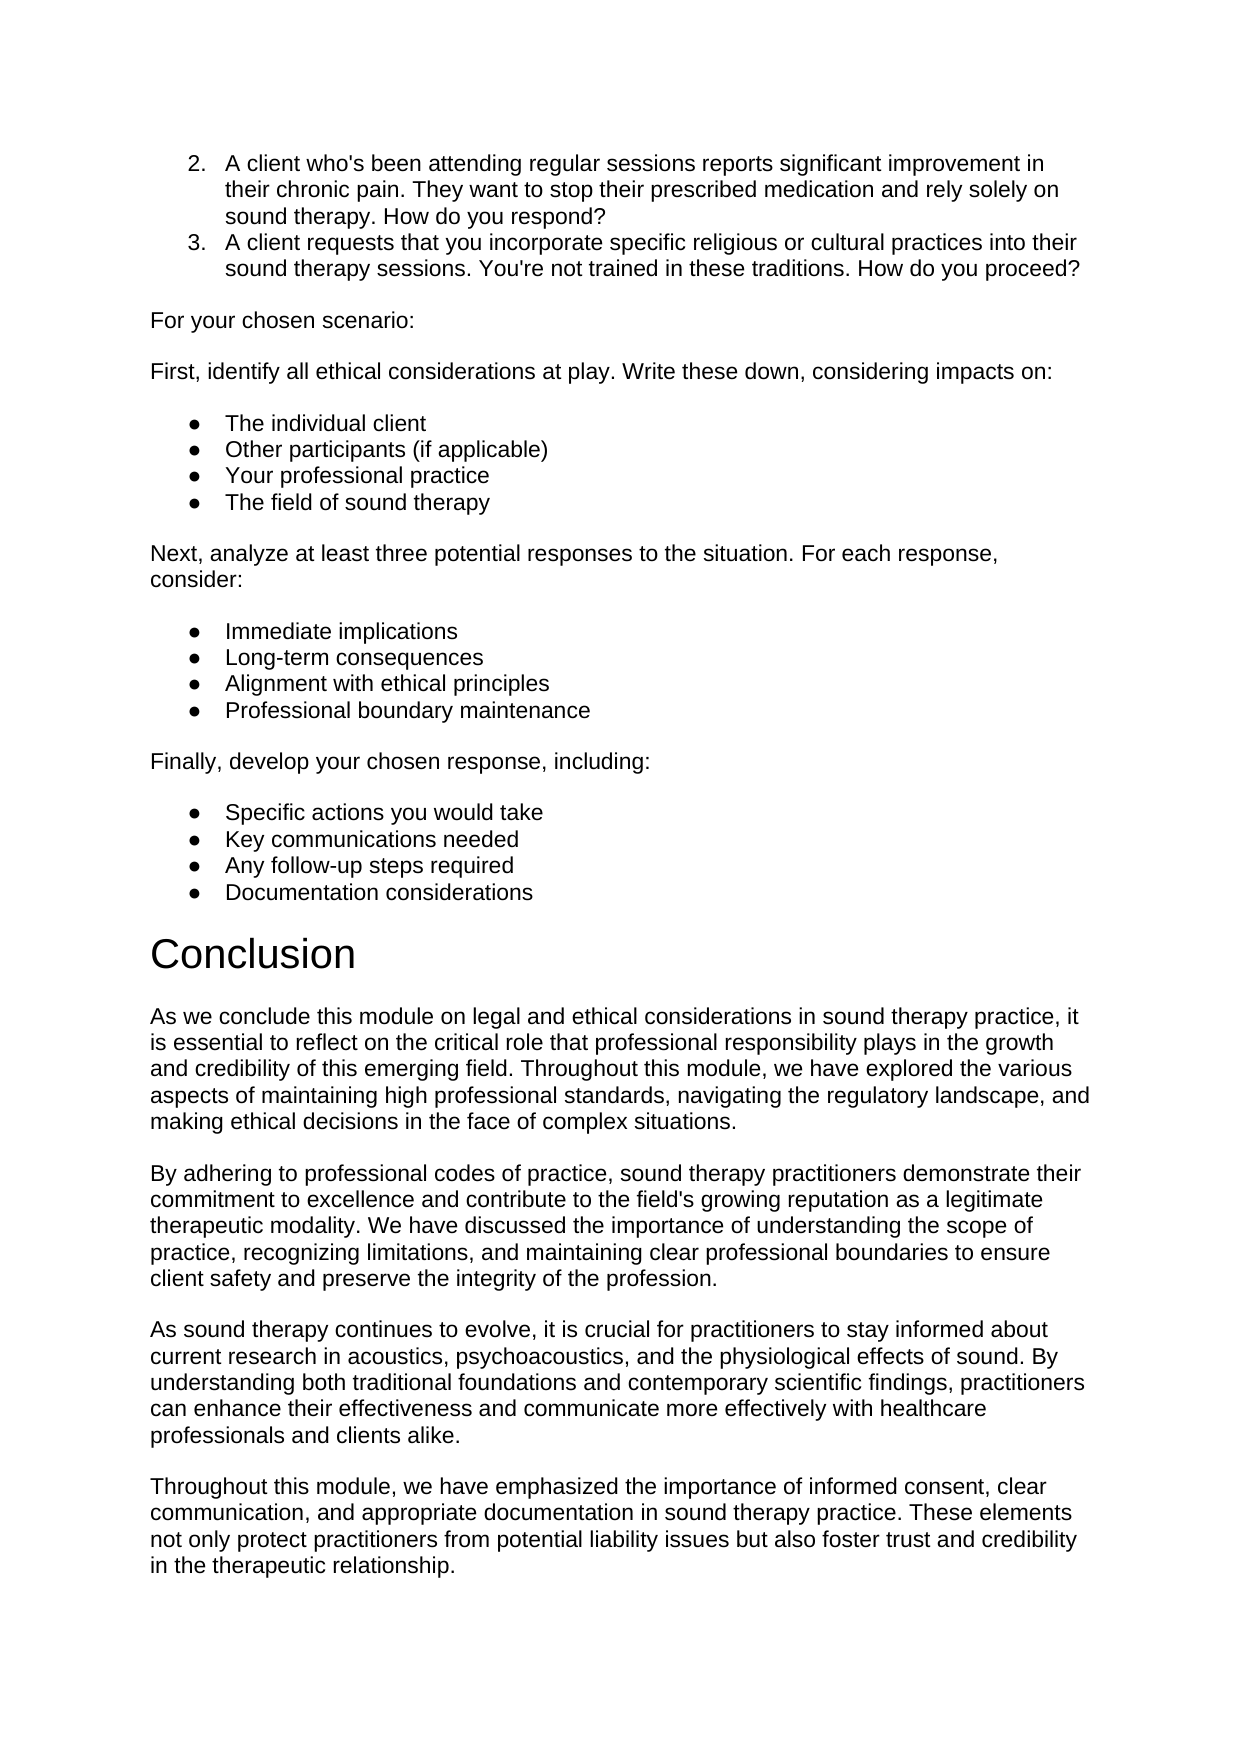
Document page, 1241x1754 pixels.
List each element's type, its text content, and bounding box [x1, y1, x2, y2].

list Professional boundary maintenance [187, 697, 1090, 723]
list Key communications needed [187, 826, 1090, 852]
list A client who's been attending regular sessions reports significant improvement in their chronic pain. They want to stop their prescribed medication and rely solely on sound therapy. How do you respond? [187, 150, 1090, 229]
list Alignment with ethical principles [187, 670, 1090, 697]
text Next, analyze at least three potential responses to the situation. For each response, consider: [150, 540, 1090, 593]
list The field of sound therapy [187, 488, 1090, 515]
text Finally, develop your chosen response, including: [150, 748, 1090, 774]
text As sound therapy continues to evolve, it is crucial for practitioners to stay informed about current research in acoustics, psychoacoustics, and the physiological effects of sound. By understanding both traditional foundations and contemporary scientific findings, practitioners can enhance their effectiveness and communicate more effectively with healthcare professionals and clients alike. [150, 1316, 1090, 1448]
list Your professional practice [187, 462, 1090, 488]
list Long-term consequences [187, 644, 1090, 670]
list Other participants (if applicable) [187, 436, 1090, 462]
text By adhering to professional codes of practice, sound therapy practitioners demonstrate their commitment to excellence and contribute to the field's growing reputation as a legitimate therapeutic modality. We have discussed the importance of understanding the scope of practice, recognizing limitations, and maintaining clear professional boundaries to ensure client safety and preserve the integrity of the profession. [150, 1159, 1090, 1291]
text For your chosen scenario: [150, 307, 1090, 333]
text As we conclude this module on legal and ethical considerations in sound therapy practice, it is essential to reflect on the critical role that professional responsibility plays in the growth and credibility of this emerging field. Throughout this module, we have explored the various aspects of maintaining high professional standards, navigating the regulatory landscape, and making ethical decisions in the face of complex situations. [150, 1003, 1090, 1134]
list Documentation considerations [187, 878, 1090, 905]
list A client requests that you incorporate specific religious or cultural practices into their sound therapy sessions. You're not trained in these traditions. How do you proceed? [187, 229, 1090, 282]
list Any follow-up steps required [187, 852, 1090, 878]
subtitle Conclusion [150, 930, 1090, 978]
list Immediate implications [187, 618, 1090, 644]
list Specific actions you would take [187, 799, 1090, 826]
text First, identify all ethical considerations at play. Write these down, considering impacts on: [150, 358, 1090, 384]
text Throughout this module, we have emphasized the importance of informed consent, clear communication, and appropriate documentation in sound therapy practice. These elements not only protect practitioners from potential liability issues but also foster trust and credibility in the therapeutic relationship. [150, 1473, 1090, 1578]
list The individual client [187, 409, 1090, 436]
